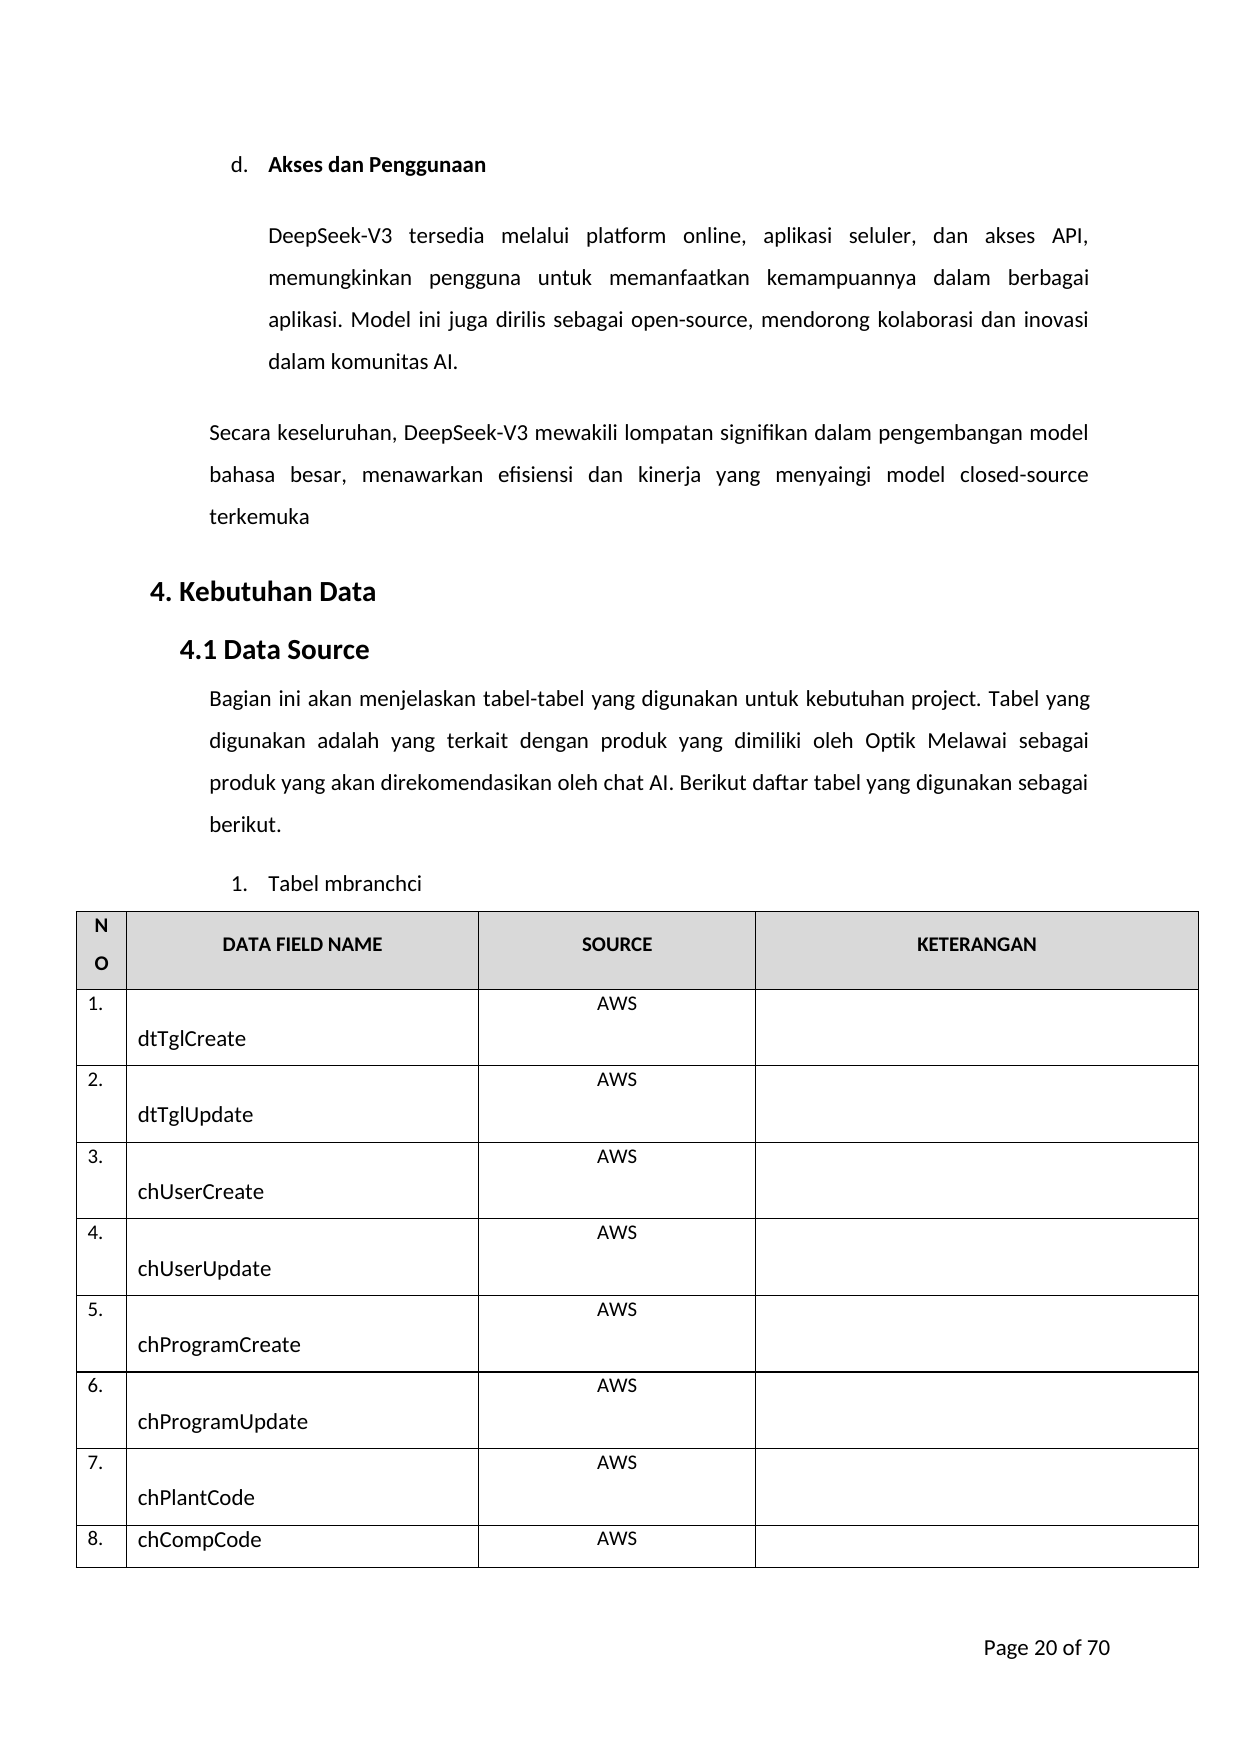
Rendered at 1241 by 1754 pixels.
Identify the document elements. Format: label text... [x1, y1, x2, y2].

table_cell [756, 1143, 1198, 1218]
table_cell AWS [479, 1449, 755, 1524]
table_cell [77, 1526, 126, 1567]
subtitle 4. Kebutuhan Data [150, 573, 1090, 609]
table_cell AWS [479, 1296, 755, 1371]
table_cell AWS [479, 1143, 755, 1218]
table_cell [756, 1296, 1198, 1371]
table_cell [77, 1296, 126, 1371]
table_header KETERANGAN [756, 912, 1198, 989]
table_cell [77, 1066, 126, 1142]
table_cell AWS [479, 990, 755, 1065]
table_cell [77, 1143, 126, 1218]
table_cell [756, 990, 1198, 1065]
table_cell AWS [479, 1219, 755, 1295]
table_cell [77, 1449, 126, 1524]
table_cell dtTglUpdate [127, 1066, 478, 1142]
text Secara keseluruhan, DeepSeek-V3 mewakili lompatan signifikan dalam pengembangan model bahasa besar, menawarkan efisiensi dan kinerja yang menyaingi model closed-source terkemuka [209, 418, 1090, 530]
table_cell dtTglCreate [127, 990, 478, 1065]
table_cell [756, 1449, 1198, 1524]
table_cell [756, 1526, 1198, 1567]
table_header SOURCE [479, 912, 755, 989]
table_cell [756, 1373, 1198, 1448]
table_cell chUserCreate [127, 1143, 478, 1218]
list Akses dan Penggunaan [231, 150, 1090, 178]
table_cell [77, 1219, 126, 1295]
table_cell [756, 1219, 1198, 1295]
subtitle 4.1 Data Source [179, 631, 1090, 667]
table_cell chUserUpdate [127, 1219, 478, 1295]
table_header NO [77, 912, 126, 989]
table_cell [77, 1373, 126, 1448]
table_cell AWS [479, 1373, 755, 1448]
list DeepSeek-V3 tersedia melalui platform online, aplikasi seluler, dan akses API, memungkinkan pengguna untuk memanfaatkan kemampuannya dalam berbagai aplikasi. Model ini juga dirilis sebagai open-source, mendorong kolaborasi dan inovasi dalam komunitas AI. [268, 221, 1090, 375]
list Tabel mbranchci [231, 869, 1090, 897]
table_header DATA FIELD NAME [127, 912, 478, 989]
table_cell AWS [479, 1526, 755, 1567]
table_cell chProgramCreate [127, 1296, 478, 1371]
text Bagian ini akan menjelaskan tabel-tabel yang digunakan untuk kebutuhan project. Tabel yang digunakan adalah yang terkait dengan produk yang dimiliki oleh Optik Melawai sebagai produk yang akan direkomendasikan oleh chat AI. Berikut daftar tabel yang digunakan sebagai berikut. [209, 684, 1090, 838]
table_cell AWS [479, 1066, 755, 1142]
table_cell [756, 1066, 1198, 1142]
table_cell chPlantCode [127, 1449, 478, 1524]
table_cell chProgramUpdate [127, 1373, 478, 1448]
table_cell [77, 990, 126, 1065]
table_cell chCompCode [127, 1526, 478, 1567]
